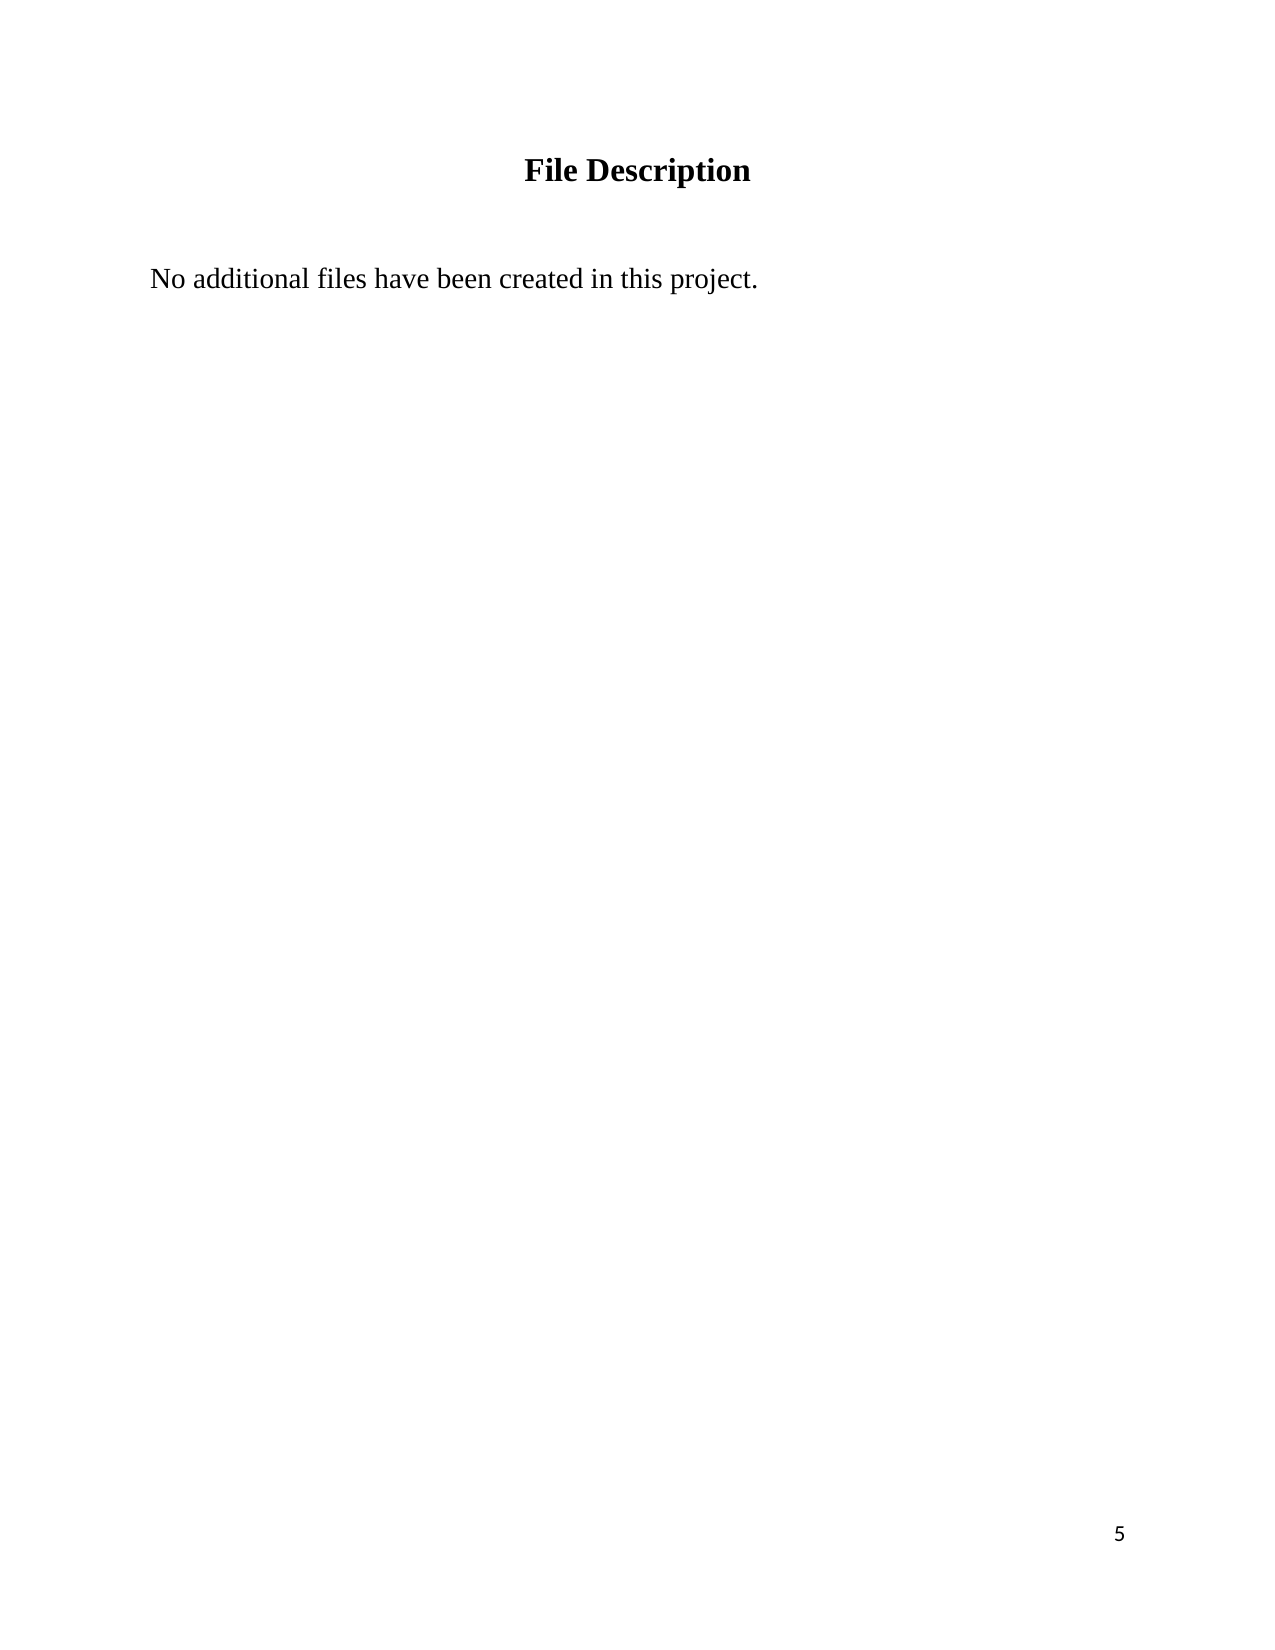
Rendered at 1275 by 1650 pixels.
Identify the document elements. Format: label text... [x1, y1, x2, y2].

text No additional files have been created in this project. [150, 261, 1125, 294]
text File Description [150, 150, 1125, 188]
